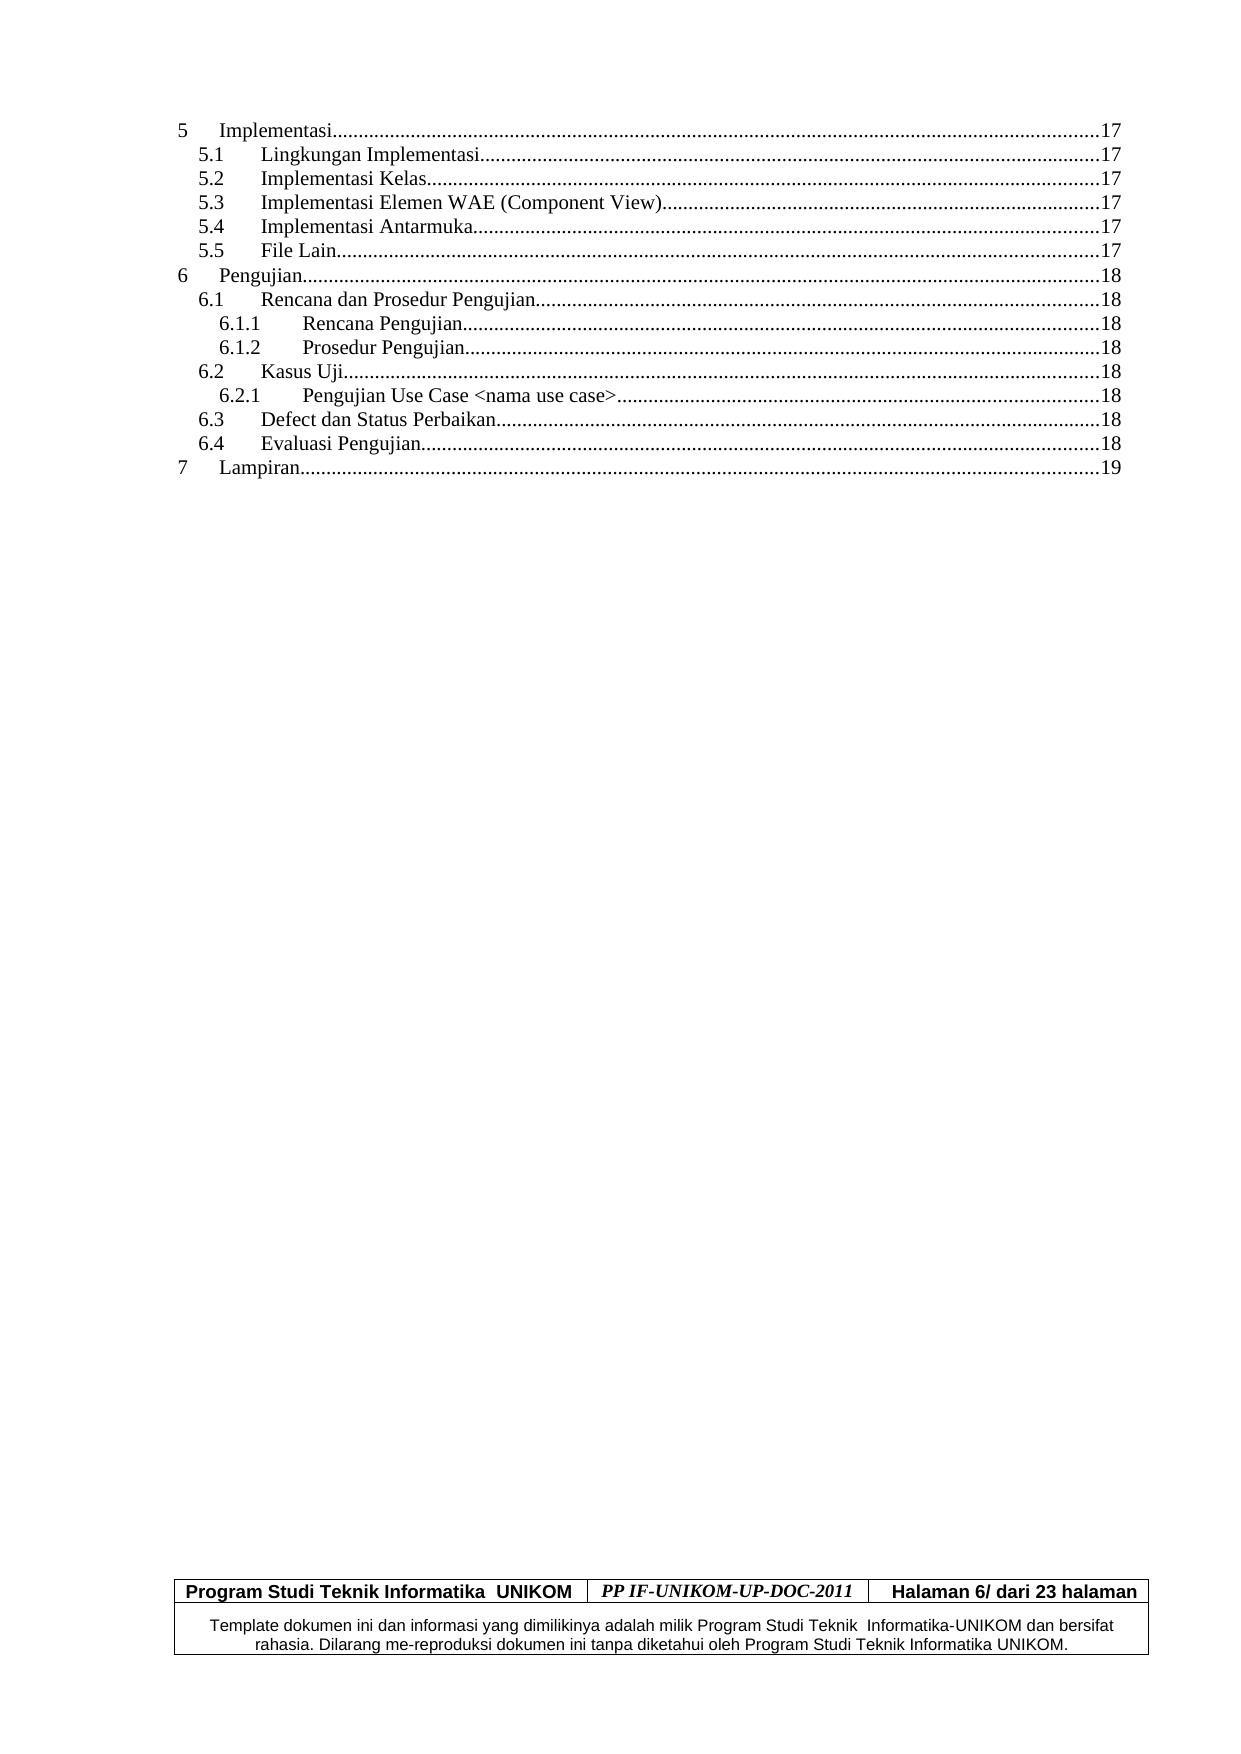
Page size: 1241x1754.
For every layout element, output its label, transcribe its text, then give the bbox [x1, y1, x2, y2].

text 6.1.2 Prosedur Pengujian 18 [219, 335, 1122, 359]
text 5 Implementasi 17 [177, 118, 1122, 142]
text 5.5 File Lain 17 [198, 238, 1122, 262]
text 6.1.1 Rencana Pengujian 18 [219, 311, 1122, 335]
text 7 Lampiran 19 [177, 455, 1122, 479]
text 5.2 Implementasi Kelas 17 [198, 166, 1122, 190]
text 5.1 Lingkungan Implementasi 17 [198, 142, 1122, 166]
text 6.1 Rencana dan Prosedur Pengujian 18 [198, 287, 1122, 311]
text 5.3 Implementasi Elemen WAE (Component View) 17 [198, 190, 1122, 214]
text 6.2.1 Pengujian Use Case <nama use case> 18 [219, 383, 1122, 407]
text 6.2 Kasus Uji 18 [198, 359, 1122, 383]
text 6 Pengujian 18 [177, 262, 1122, 287]
text 6.3 Defect dan Status Perbaikan 18 [198, 407, 1122, 431]
text 6.4 Evaluasi Pengujian 18 [198, 431, 1122, 455]
text 5.4 Implementasi Antarmuka 17 [198, 214, 1122, 238]
